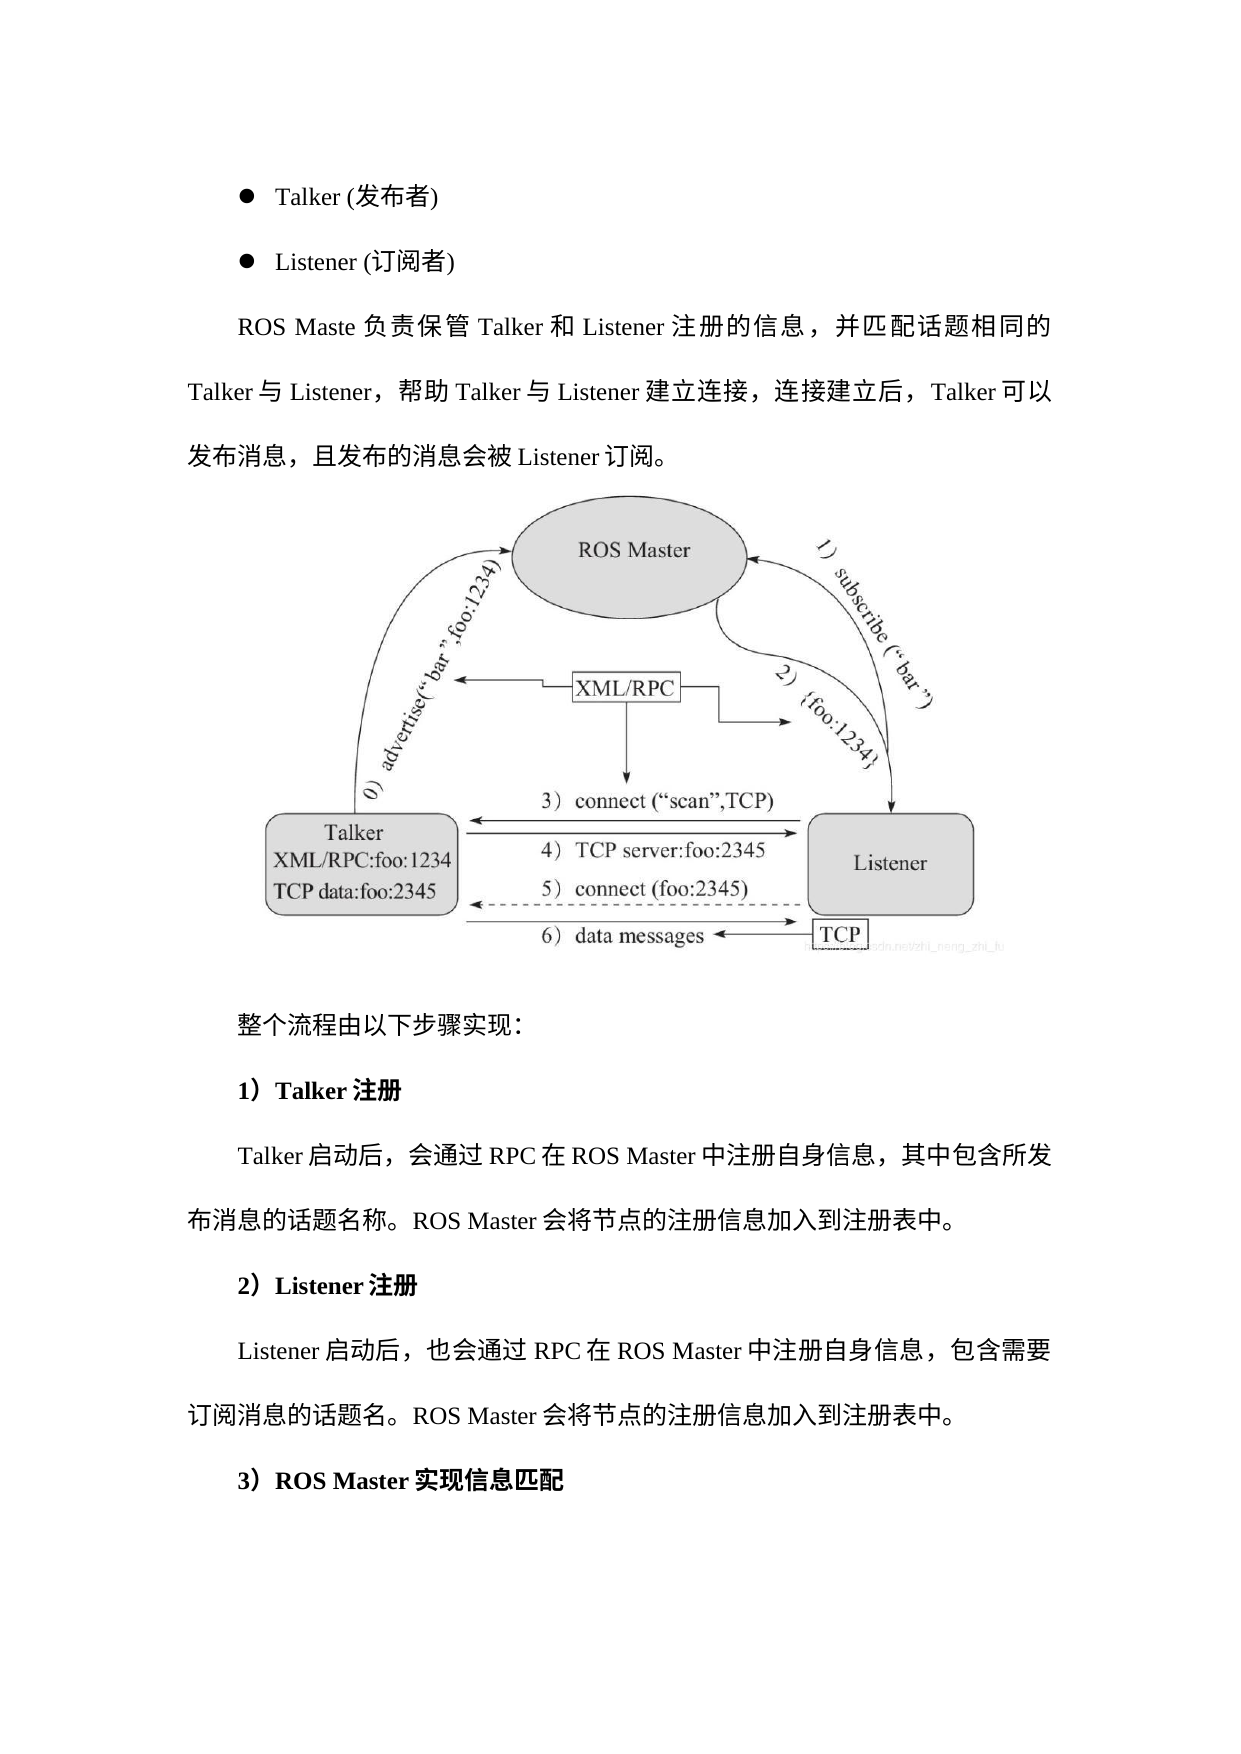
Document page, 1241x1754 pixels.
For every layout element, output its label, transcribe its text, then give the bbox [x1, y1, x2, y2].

text Listener启动后，也会通过RPC在ROS Master中注册自身信息，包含需要订阅消息的话题名。ROS Master会将节点的注册信息加入到注册表中。 [187, 1316, 1053, 1446]
list Talker (发布者) [187, 162, 1053, 227]
list Listener (订阅者) [187, 227, 1053, 292]
picture [230, 487, 1010, 960]
text Talker启动后，会通过RPC在ROS Master中注册自身信息，其中包含所发布消息的话题名称。ROS Master会将节点的注册信息加入到注册表中。 [187, 1121, 1053, 1251]
list ROS Master实现信息匹配 [237, 1446, 1053, 1511]
list Listener注册 [237, 1251, 1053, 1316]
text ROS Maste负责保管Talker和Listener注册的信息，并匹配话题相同的Talker与Listener，帮助Talker与Listener建立连接，连接建立后，Talker可以发布消息，且发布的消息会被Listener订阅。 [187, 292, 1053, 487]
text 整个流程由以下步骤实现： [187, 991, 1053, 1056]
list Talker注册 [237, 1056, 1053, 1121]
